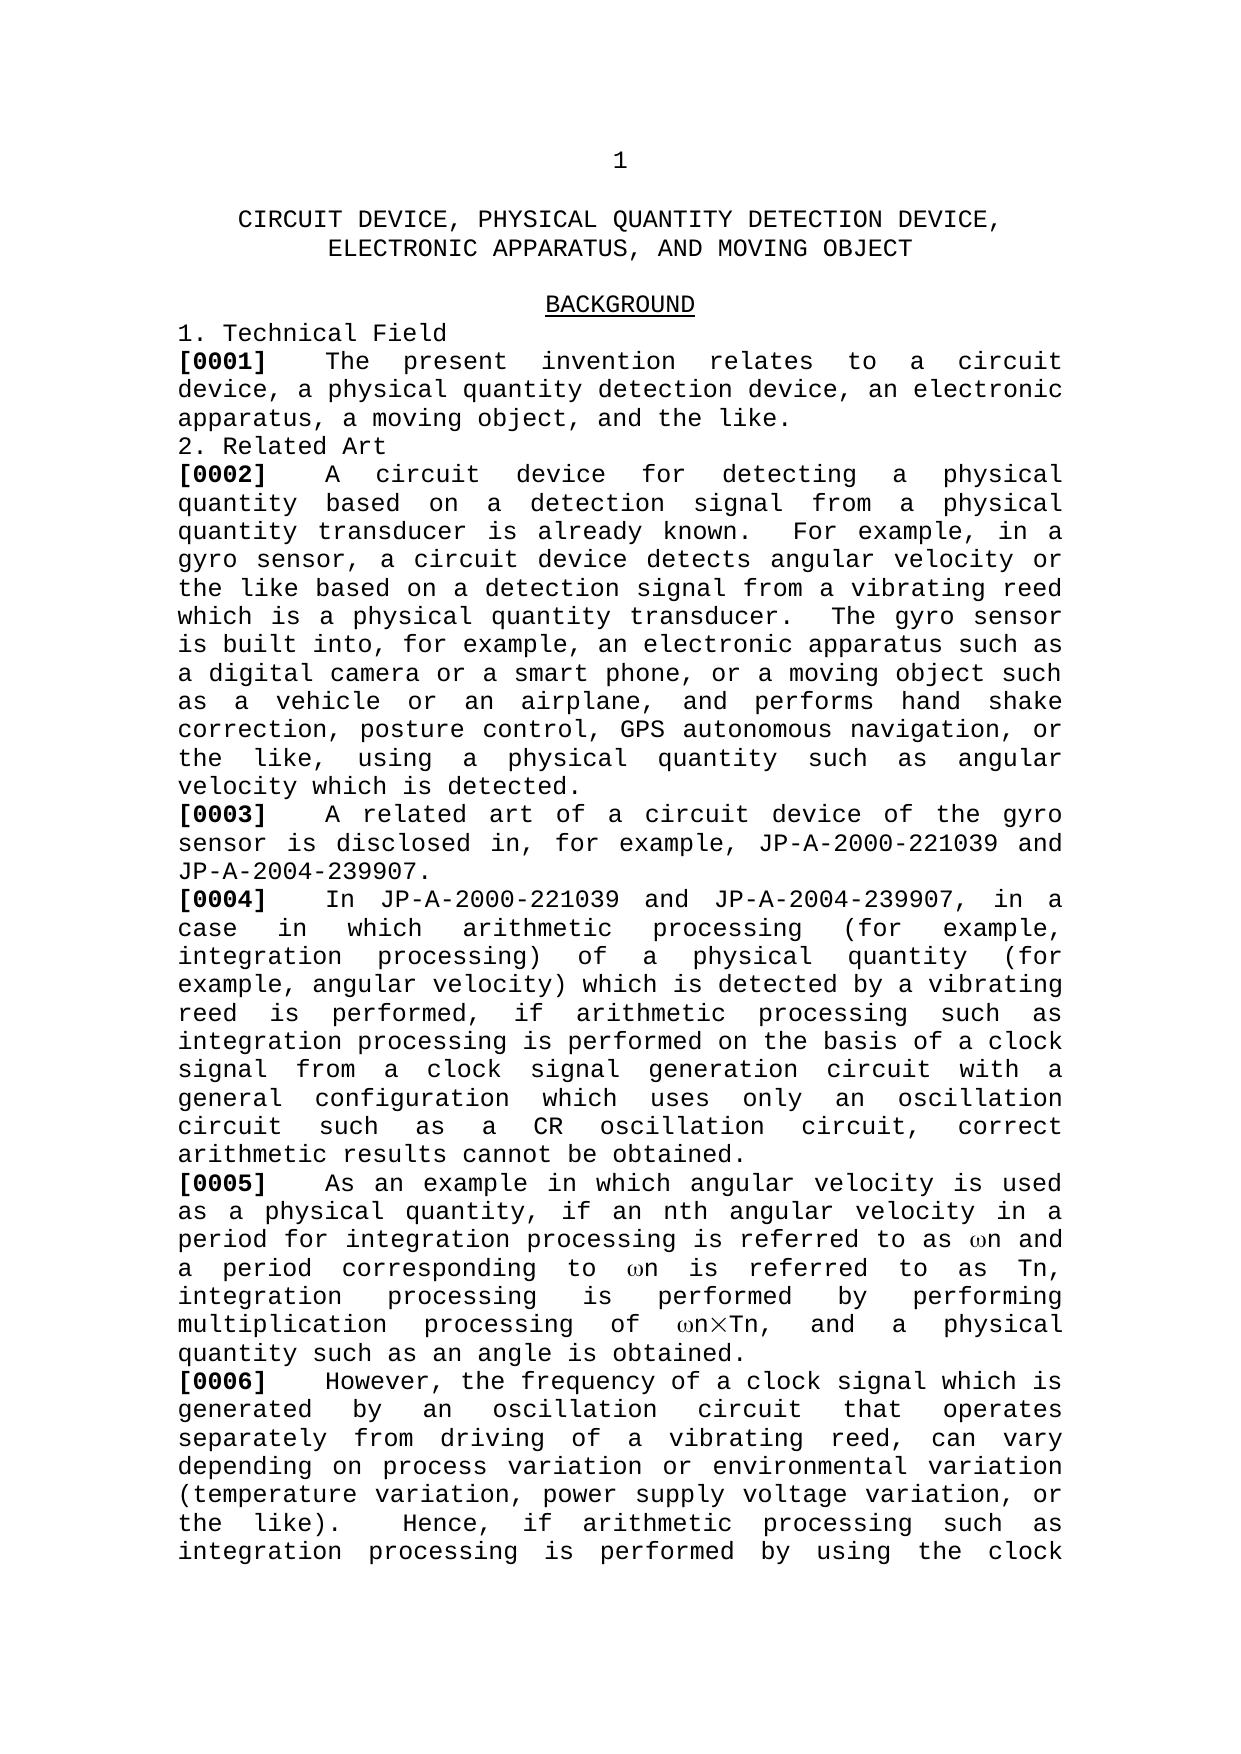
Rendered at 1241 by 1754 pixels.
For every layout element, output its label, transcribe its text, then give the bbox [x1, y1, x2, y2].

text As an example in which angular velocity is used as a physical quantity, if an nth angular velocity in a period for integration processing is referred to as wn and a period corresponding to wn is referred to as Tn, integration processing is performed by performing multiplication processing of wn´Tn, and a physical quantity such as an angle is obtained. [177, 1170, 1063, 1368]
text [177, 1368, 1063, 1567]
list 2. Related Art [177, 433, 1063, 462]
text BACKGROUND [177, 292, 1063, 320]
text A circuit device for detecting a physical quantity based on a detection signal from a physical quantity transducer is already known. For example, in a gyro sensor, a circuit device detects angular velocity or the like based on a detection signal from a vibrating reed which is a physical quantity transducer. The gyro sensor is built into, for example, an electronic apparatus such as a digital camera or a smart phone, or a moving object such as a vehicle or an airplane, and performs hand shake correction, posture control, GPS autonomous navigation, or the like, using a physical quantity such as angular velocity which is detected. [177, 462, 1063, 802]
text The present invention relates to a circuit device, a physical quantity detection device, an electronic apparatus, a moving object, and the like. [177, 348, 1063, 433]
text In JP-A-2000-221039 and JP-A-2004-239907, in a case in which arithmetic processing (for example, integration processing) of a physical quantity (for example, angular velocity) which is detected by a vibrating reed is performed, if arithmetic processing such as integration processing is performed on the basis of a clock signal from a clock signal generation circuit with a general configuration which uses only an oscillation circuit such as a CR oscillation circuit, correct arithmetic results cannot be obtained. [177, 887, 1063, 1170]
text A related art of a circuit device of the gyro sensor is disclosed in, for example, JP-A-2000-221039 and JP-A-2004-239907. [177, 802, 1063, 887]
text 1. Technical Field [177, 320, 1063, 348]
text CIRCUIT DEVICE, PHYSICAL QUANTITY DETECTION DEVICE, ELECTRONIC APPARATUS, AND MOVING OBJECT [177, 207, 1063, 263]
